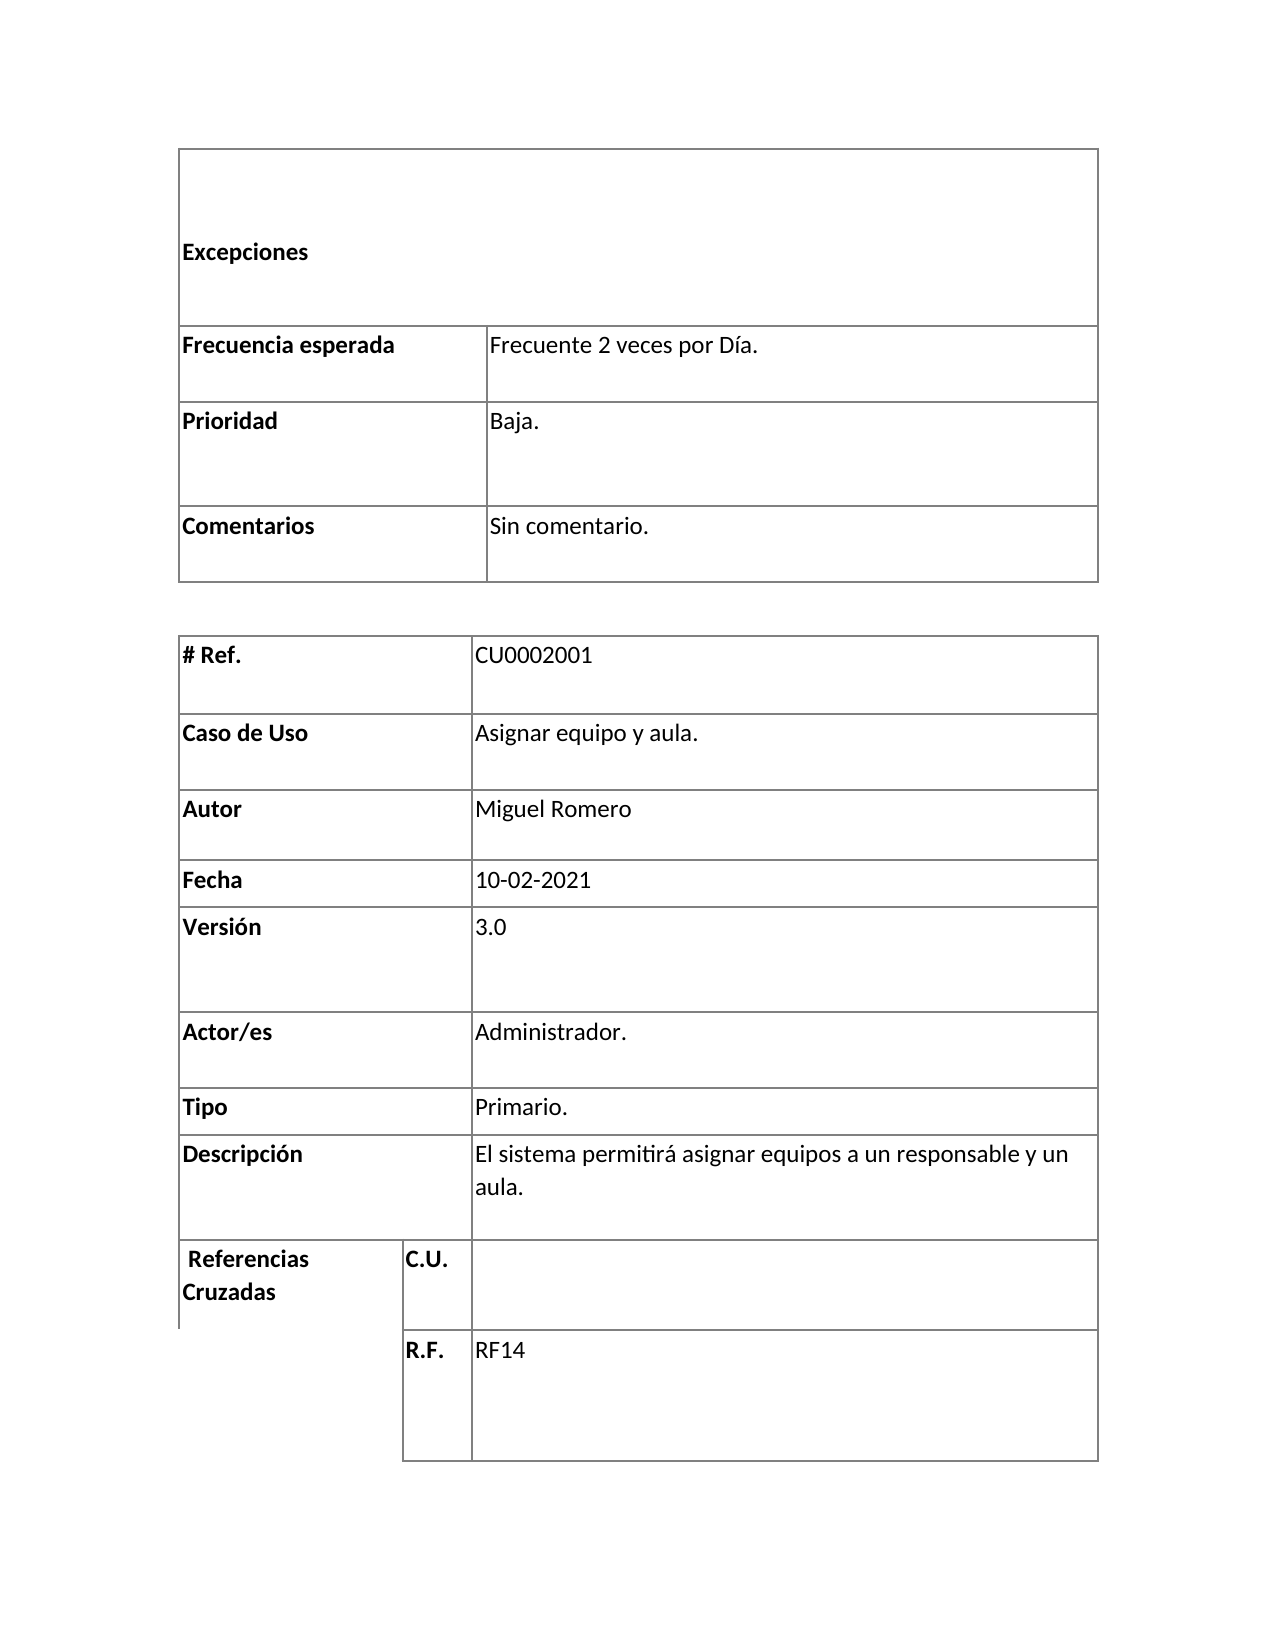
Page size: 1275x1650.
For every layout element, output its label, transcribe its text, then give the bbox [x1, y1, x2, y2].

table_cell Comentarios [180, 507, 486, 581]
table_header # Ref. [180, 637, 471, 713]
table_cell Sin comentario. [488, 507, 1097, 581]
table_cell Referencias Cruzadas [179, 1241, 402, 1460]
table_cell [473, 1241, 1097, 1329]
table_cell 3.0 [473, 908, 1097, 1011]
table_cell El sistema permitirá asignar equipos a un responsable y un aula. [473, 1136, 1097, 1238]
table_cell Asignar equipo y aula. [473, 715, 1097, 789]
table_cell 10-02-2021 [473, 861, 1097, 906]
table_cell R.F. [404, 1331, 471, 1460]
table_cell Miguel Romero [473, 791, 1097, 859]
table_cell Fecha [180, 861, 471, 906]
table_cell Tipo [180, 1089, 471, 1134]
table_cell Descripción [180, 1136, 471, 1238]
table_cell Actor/es [180, 1013, 471, 1087]
table_cell Frecuente 2 veces por Día. [488, 327, 1097, 401]
table_cell C.U. [404, 1241, 471, 1329]
table_cell Primario. [473, 1089, 1097, 1134]
table_cell Excepciones [180, 150, 1097, 325]
table_cell Baja. [488, 403, 1097, 505]
table_cell RF14 [473, 1331, 1097, 1460]
table_cell Autor [180, 791, 471, 859]
table_cell Caso de Uso [180, 715, 471, 789]
table_cell Prioridad [180, 403, 486, 505]
table_cell Administrador. [473, 1013, 1097, 1087]
table_header CU0002001 [473, 637, 1097, 713]
table_cell Frecuencia esperada [180, 327, 486, 401]
table_cell Versión [180, 908, 471, 1011]
